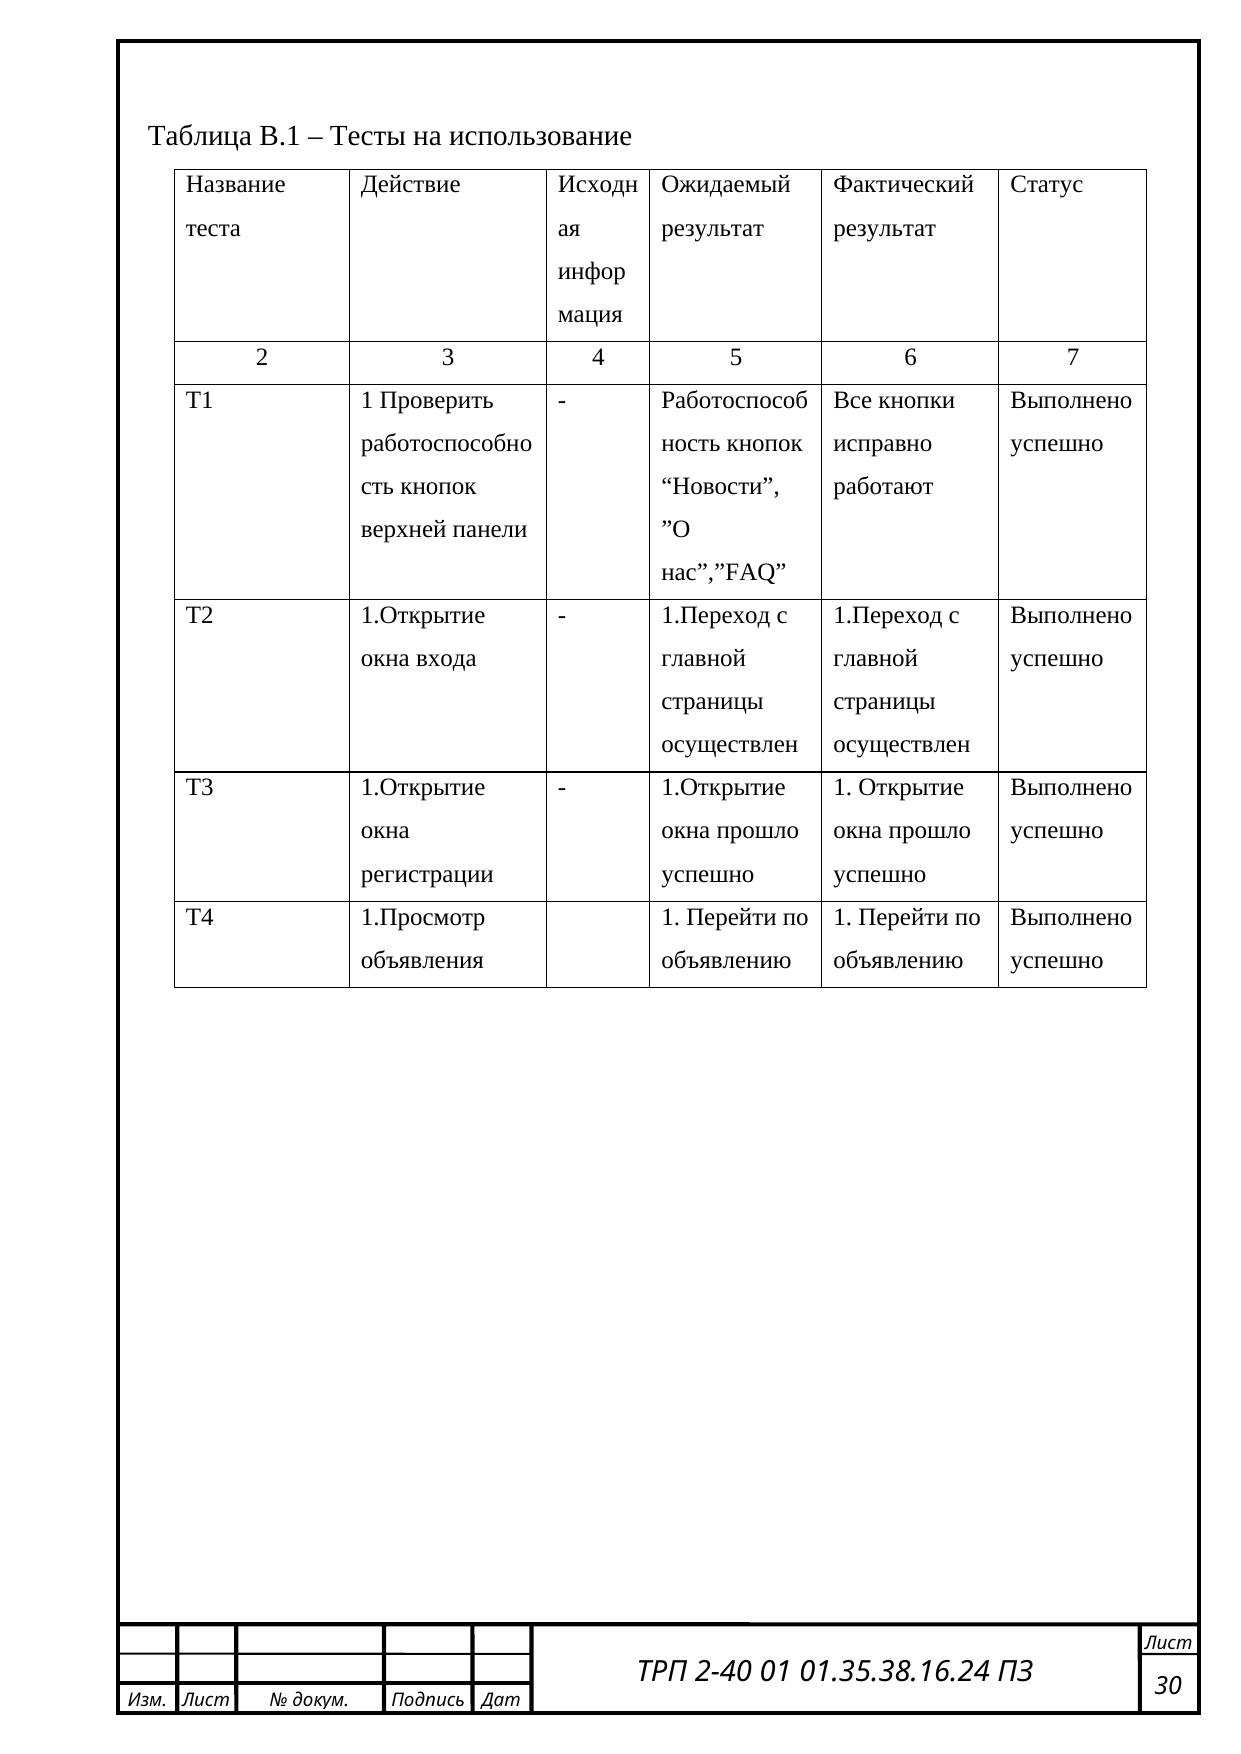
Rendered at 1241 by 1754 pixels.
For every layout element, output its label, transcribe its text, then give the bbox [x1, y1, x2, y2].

table_cell Т4 [175, 902, 349, 987]
table_cell 1.Открытие окна регистрации [350, 773, 546, 901]
table_header Статус [999, 170, 1146, 341]
table_cell 1 Проверить работоспособность кнопок верхней панели [350, 385, 546, 599]
table_cell 2 [175, 342, 349, 384]
table_cell Т2 [175, 600, 349, 771]
table_header Действие [350, 170, 546, 341]
table_header Название теста [175, 170, 349, 341]
table_cell Выполнено успешно [999, 600, 1146, 771]
table_cell 1.Открытие окна прошло успешно [650, 773, 821, 901]
table_cell Все кнопки исправно работают [822, 385, 998, 599]
table_cell 1. Перейти по объявлению [822, 902, 998, 987]
text Таблица В.1 – Тесты на использование [148, 118, 1181, 152]
table_cell 1.Переход с главной страницы осуществлен [650, 600, 821, 771]
table_cell Работоспособность кнопок “Новости”, ”О нас”,”FAQ” [650, 385, 821, 599]
table_cell 6 [822, 342, 998, 384]
table_header Исходная информация [547, 170, 649, 341]
table_cell 7 [999, 342, 1146, 384]
table_cell - [547, 385, 649, 599]
table_cell Выполнено успешно [999, 902, 1146, 987]
table_cell Т1 [175, 385, 349, 599]
table_header Ожидаемый результат [650, 170, 821, 341]
table_cell - [547, 600, 649, 771]
table_cell 3 [350, 342, 546, 384]
table_cell Выполнено успешно [999, 385, 1146, 599]
table_cell 1.Переход с главной страницы осуществлен [822, 600, 998, 771]
table_header Фактический результат [822, 170, 998, 341]
table_cell 5 [650, 342, 821, 384]
table_cell 4 [547, 342, 649, 384]
table_cell 1.Открытие окна входа [350, 600, 546, 771]
table_cell [547, 902, 649, 987]
table_cell - [547, 773, 649, 901]
table_cell 1.Просмотр объявления [350, 902, 546, 987]
table_cell Выполнено успешно [999, 773, 1146, 901]
table_cell 1. Открытие окна прошло успешно [822, 773, 998, 901]
table_cell Т3 [175, 773, 349, 901]
table_cell 1. Перейти по объявлению [650, 902, 821, 987]
